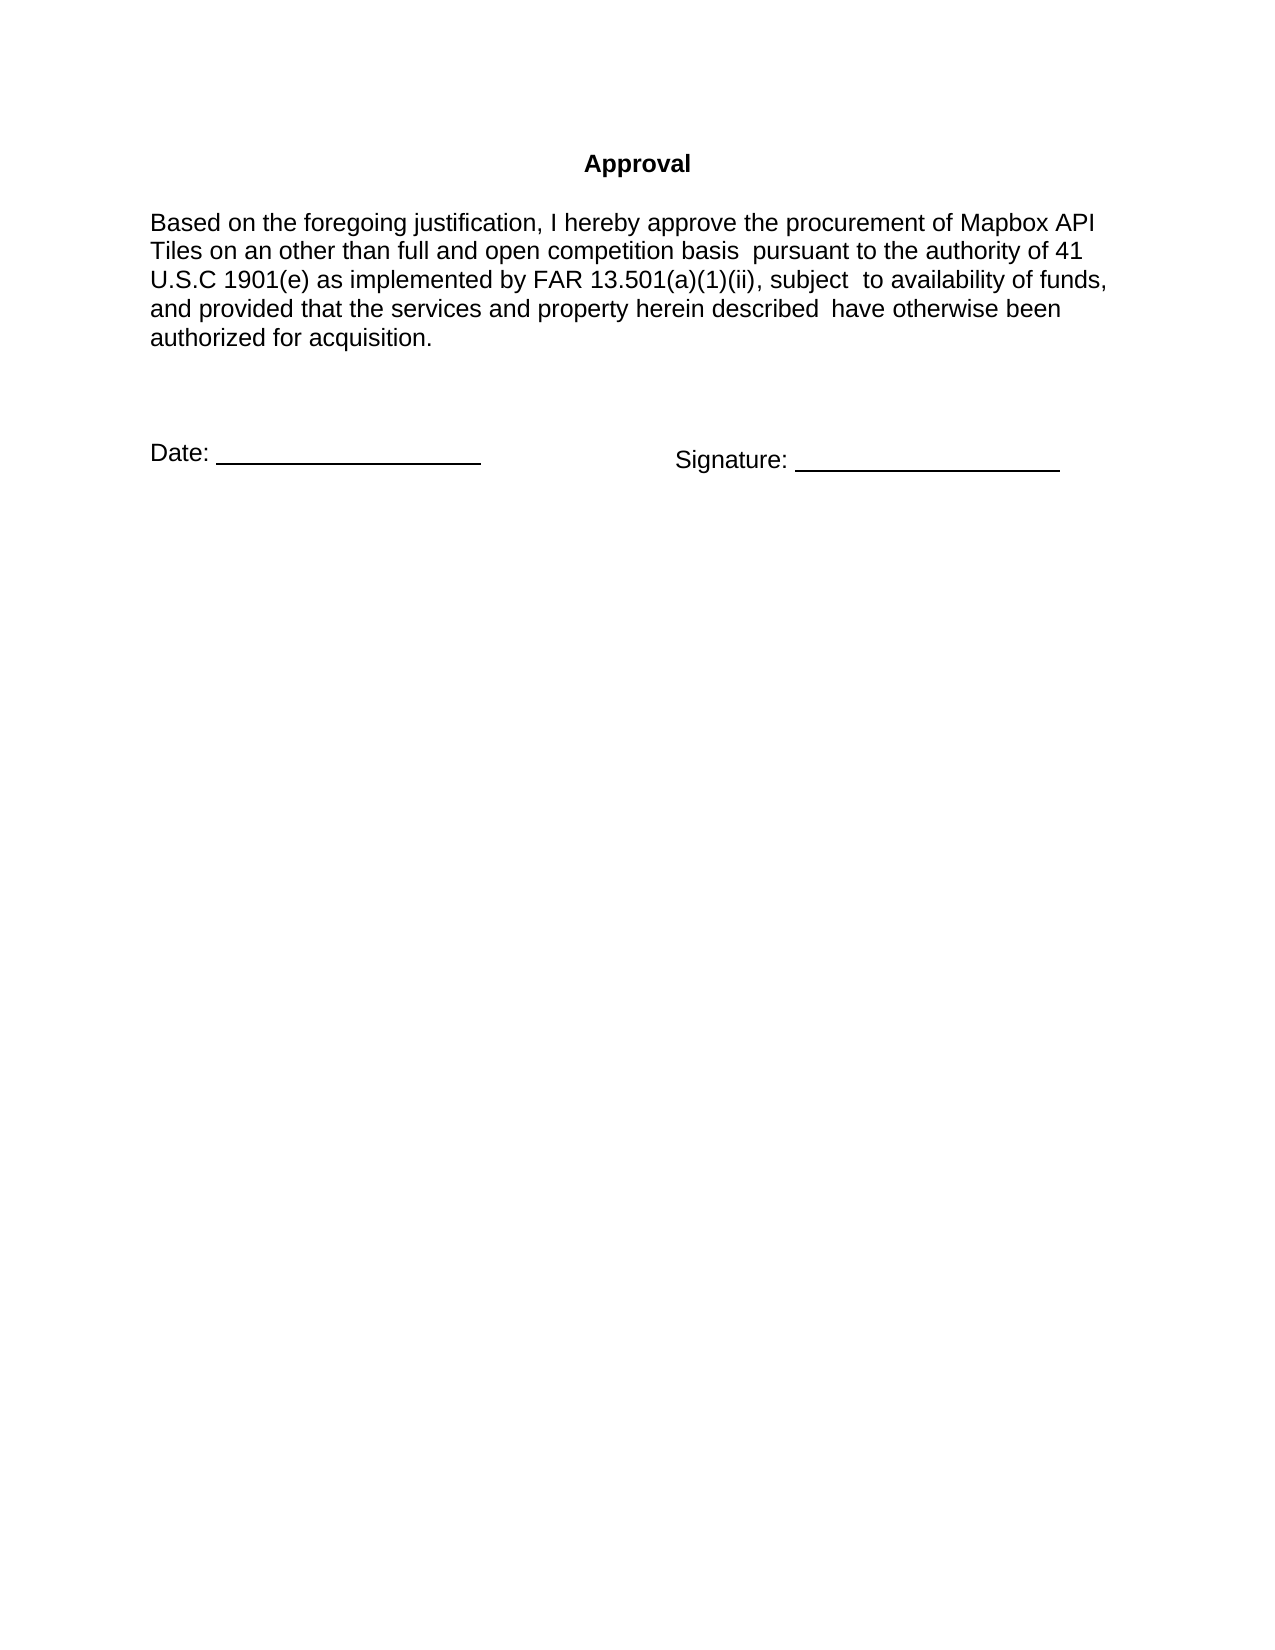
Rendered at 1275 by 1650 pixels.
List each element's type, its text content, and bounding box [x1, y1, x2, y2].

subtitle Approval [143, 149, 1131, 178]
text Based on the foregoing justification, I hereby approve the procurement of Mapbox API Tiles on an other than full and open competition basis pursuant to the authority of 41 U.S.C 1901(e) as implemented by FAR 13.501(a)(1)(ii), subject to availability of funds, and provided that the services and property herein described have otherwise been authorized for acquisition. [150, 207, 1120, 351]
text Date: [150, 438, 481, 467]
text Signature: [675, 446, 1131, 474]
